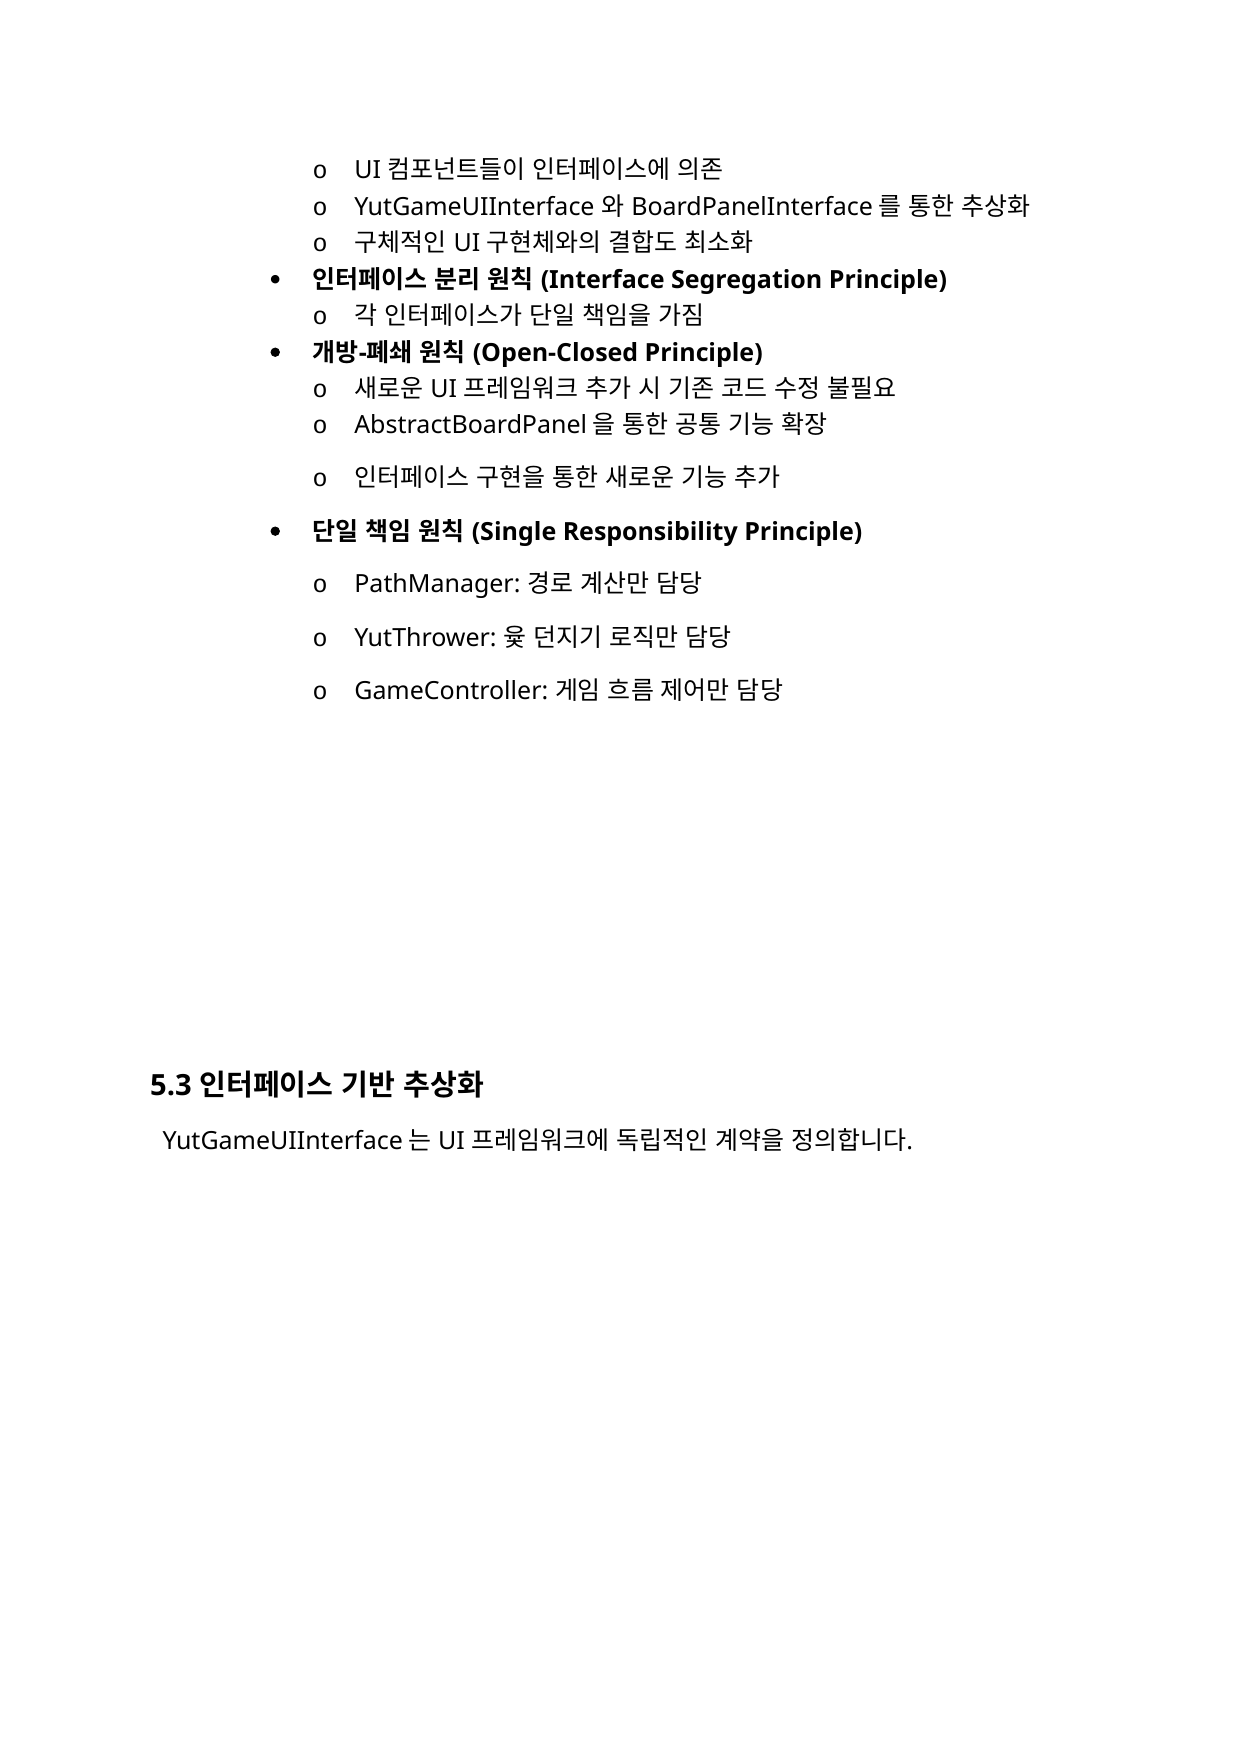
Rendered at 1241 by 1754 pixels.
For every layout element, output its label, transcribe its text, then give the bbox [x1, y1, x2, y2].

list YutGameUIInterface 와 BoardPanelInterface를 통한 추상화 [312, 186, 1090, 223]
list UI 컴포넌트들이 인터페이스에 의존 [312, 150, 1090, 186]
list GameController: 게임 흐름 제어만 담당 [312, 670, 1090, 707]
list 인터페이스 분리 원칙 (Interface Segregation Principle) [271, 259, 1090, 296]
list PathManager: 경로 계산만 담당 [312, 564, 1090, 600]
list 인터페이스 구현을 통한 새로운 기능 추가 [312, 458, 1090, 494]
list 단일 책임 원칙 (Single Responsibility Principle) [271, 511, 1090, 547]
list 구체적인 UI 구현체와의 결합도 최소화 [312, 223, 1090, 259]
list AbstractBoardPanel을 통한 공통 기능 확장 [312, 405, 1090, 441]
list 새로운 UI 프레임워크 추가 시 기존 코드 수정 불필요 [312, 368, 1090, 405]
list YutThrower: 윷 던지기 로직만 담당 [312, 617, 1090, 653]
text 5.3 인터페이스 기반 추상화 [150, 1061, 1090, 1104]
list 각 인터페이스가 단일 책임을 가짐 [312, 296, 1090, 332]
list 개방-폐쇄 원칙 (Open-Closed Principle) [271, 332, 1090, 368]
text YutGameUIInterface는 UI 프레임워크에 독립적인 계약을 정의합니다. [150, 1121, 1090, 1157]
